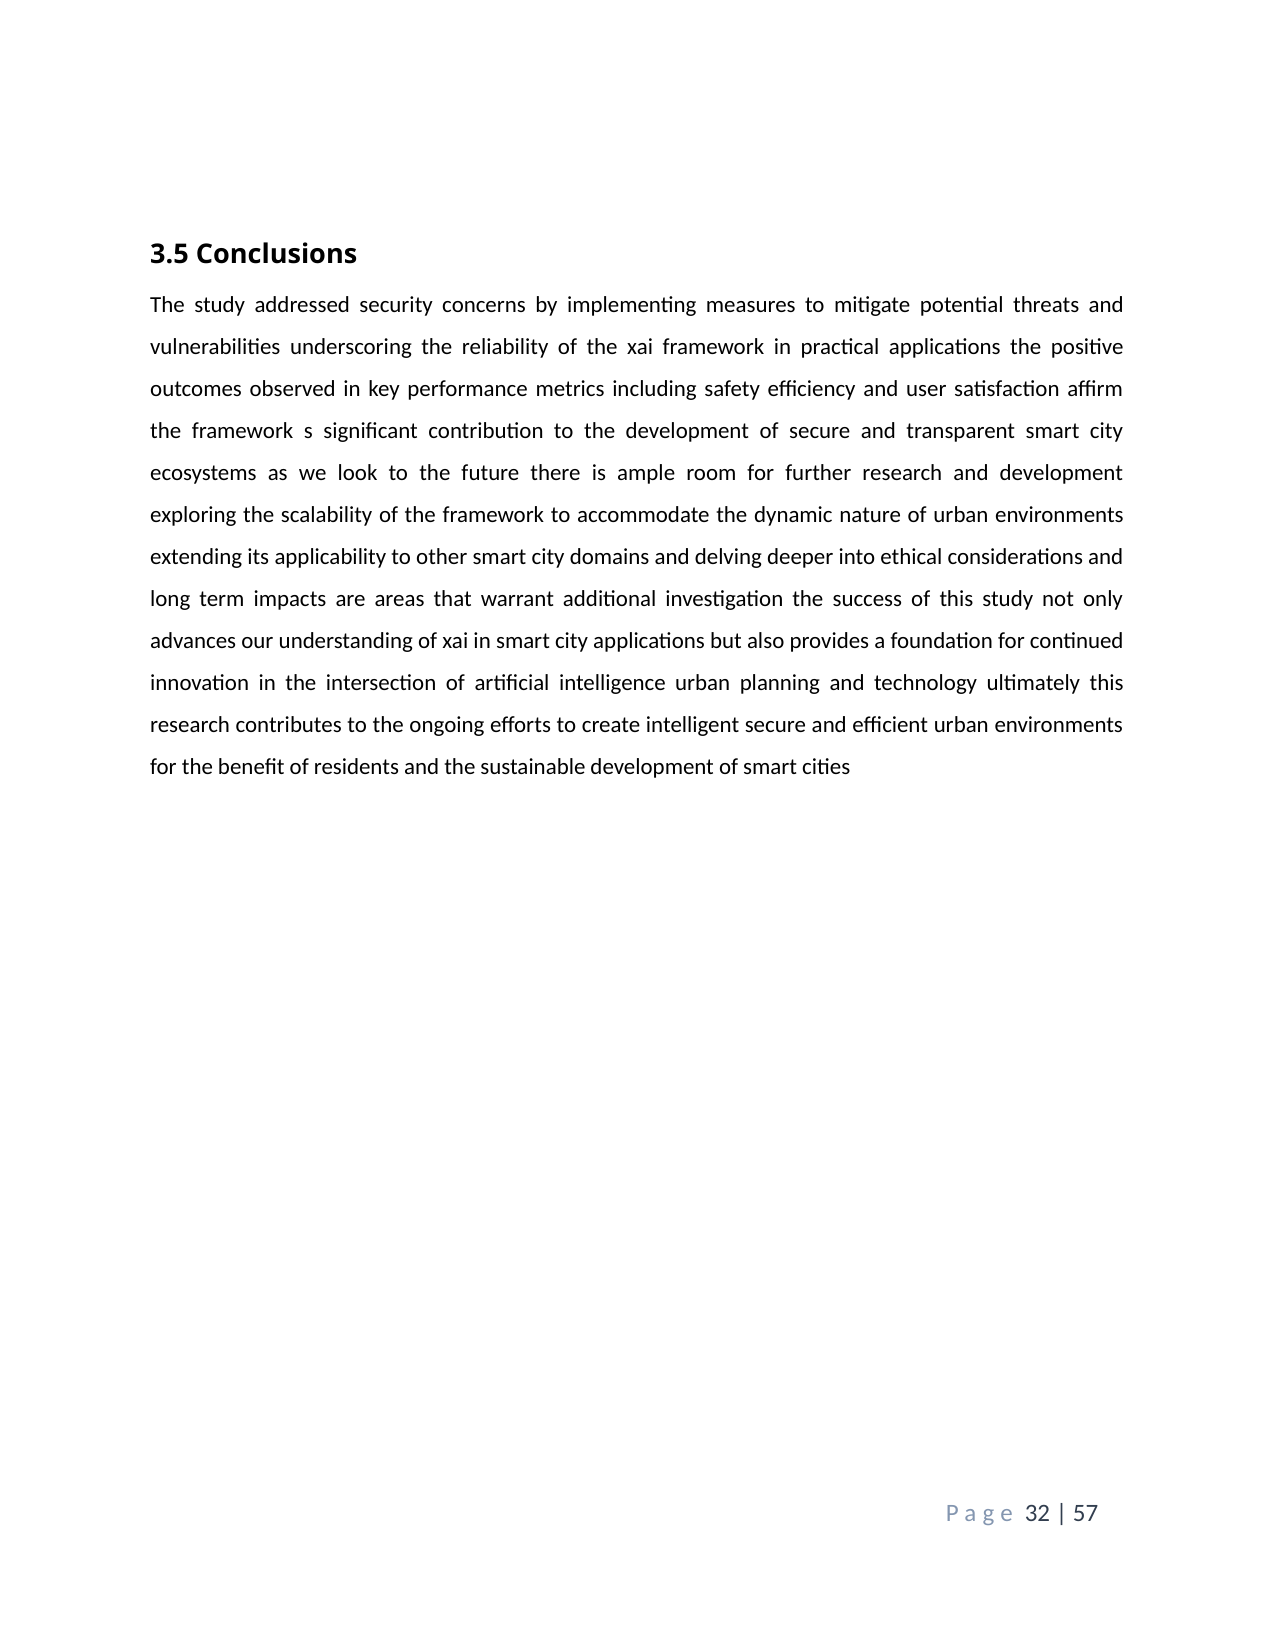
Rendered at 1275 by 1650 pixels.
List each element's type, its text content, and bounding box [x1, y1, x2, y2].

text The study addressed security concerns by implementing measures to mitigate potential threats and vulnerabilities underscoring the reliability of the xai framework in practical applications the positive outcomes observed in key performance metrics including safety efficiency and user satisfaction affirm the framework s significant contribution to the development of secure and transparent smart city ecosystems as we look to the future there is ample room for further research and development exploring the scalability of the framework to accommodate the dynamic nature of urban environments extending its applicability to other smart city domains and delving deeper into ethical considerations and long term impacts are areas that warrant additional investigation the success of this study not only advances our understanding of xai in smart city applications but also provides a foundation for continued innovation in the intersection of artificial intelligence urban planning and technology ultimately this research contributes to the ongoing efforts to create intelligent secure and efficient urban environments for the benefit of residents and the sustainable development of smart cities [150, 290, 1125, 780]
subtitle 3.5 Conclusions [150, 235, 1125, 272]
